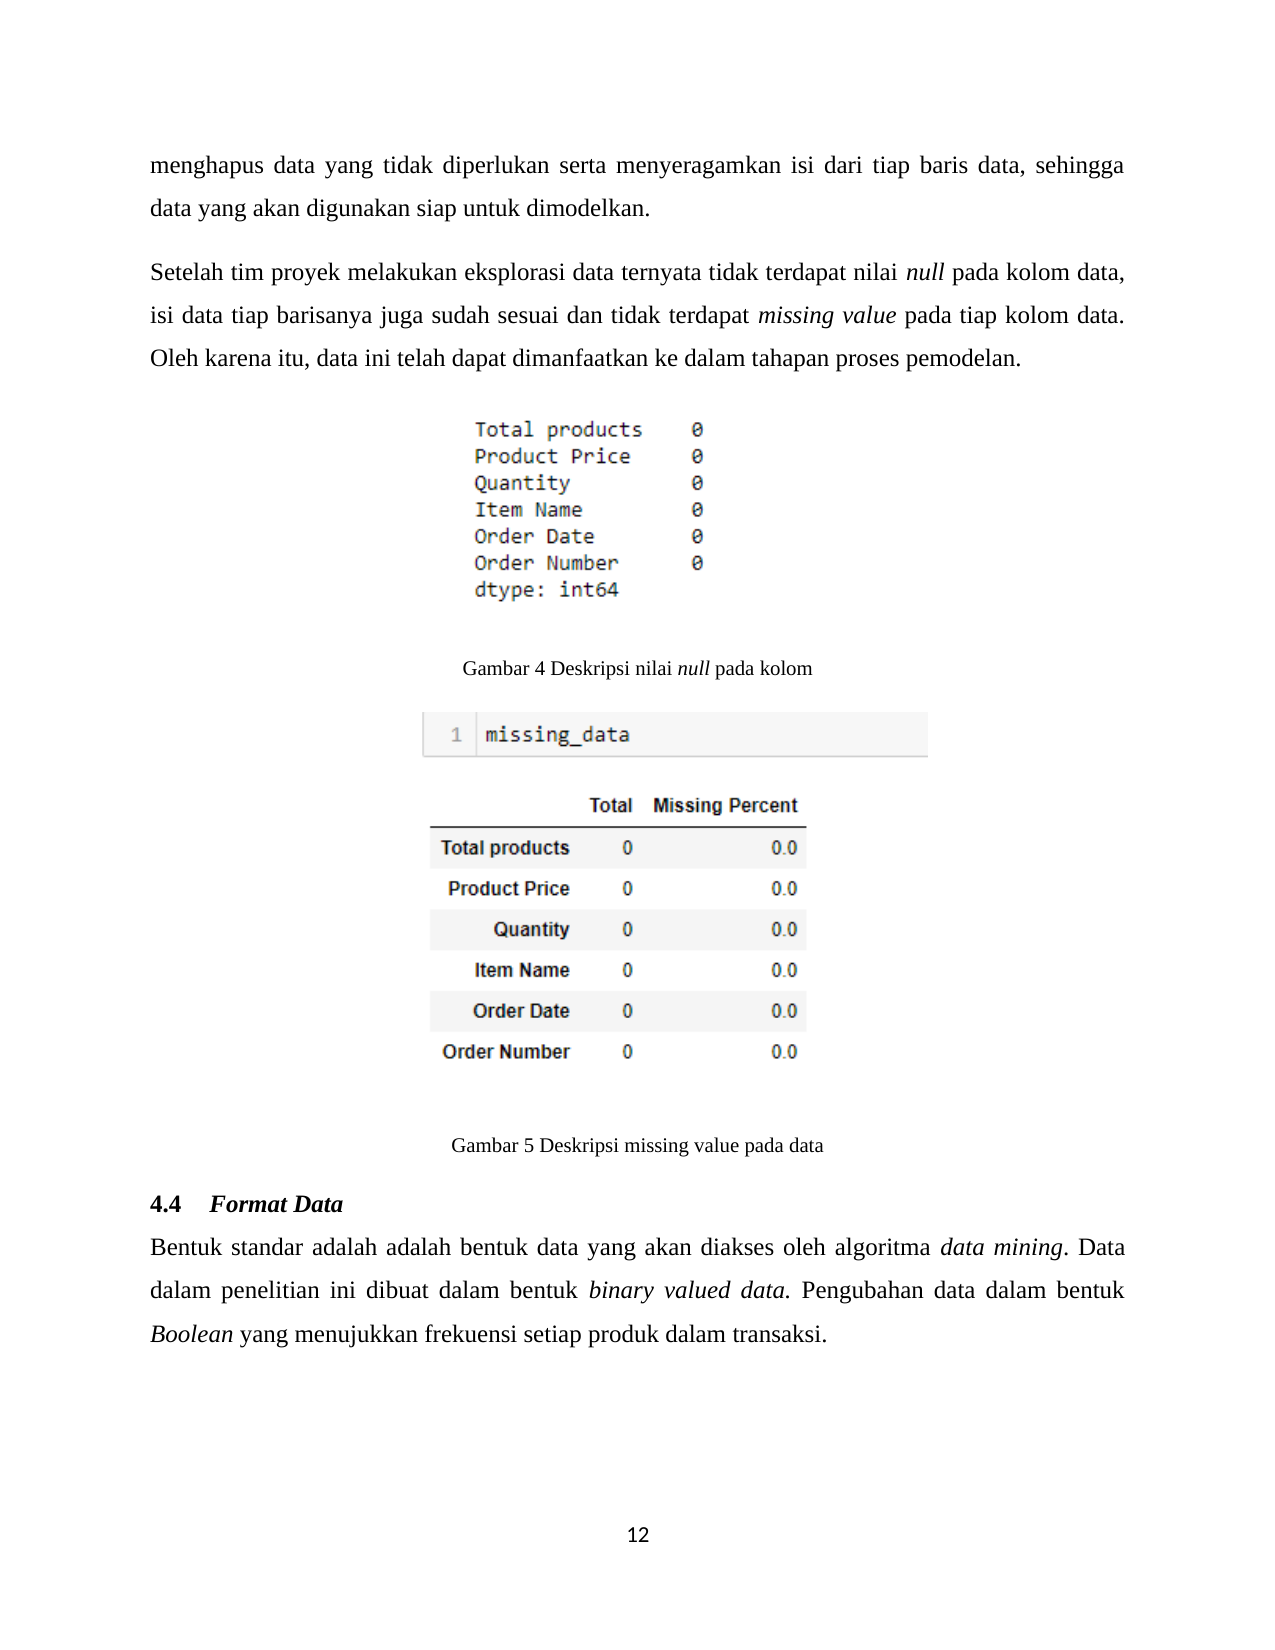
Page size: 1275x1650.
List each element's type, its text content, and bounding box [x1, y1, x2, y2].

picture [465, 407, 885, 622]
picture [422, 712, 928, 1098]
text Setelah tim proyek melakukan eksplorasi data ternyata tidak terdapat nilai null pada kolom data, isi data tiap barisanya juga sudah sesuai dan tidak terdapat missing value pada tiap kolom data. Oleh karena itu, data ini telah dapat dimanfaatkan ke dalam tahapan proses pemodelan. [150, 257, 1125, 372]
subtitle Format Data [150, 1189, 1125, 1218]
text Bentuk standar adalah adalah bentuk data yang akan diakses oleh algoritma data mining. Data dalam penelitian ini dibuat dalam bentuk binary valued data. Pengubahan data dalam bentuk Boolean yang menujukkan frekuensi setiap produk dalam transaksi. [150, 1232, 1125, 1347]
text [150, 150, 1125, 222]
text Gambar 4 Deskripsi nilai null pada kolom [150, 656, 1125, 680]
text Gambar 5 Deskripsi missing value pada data [150, 1132, 1125, 1157]
